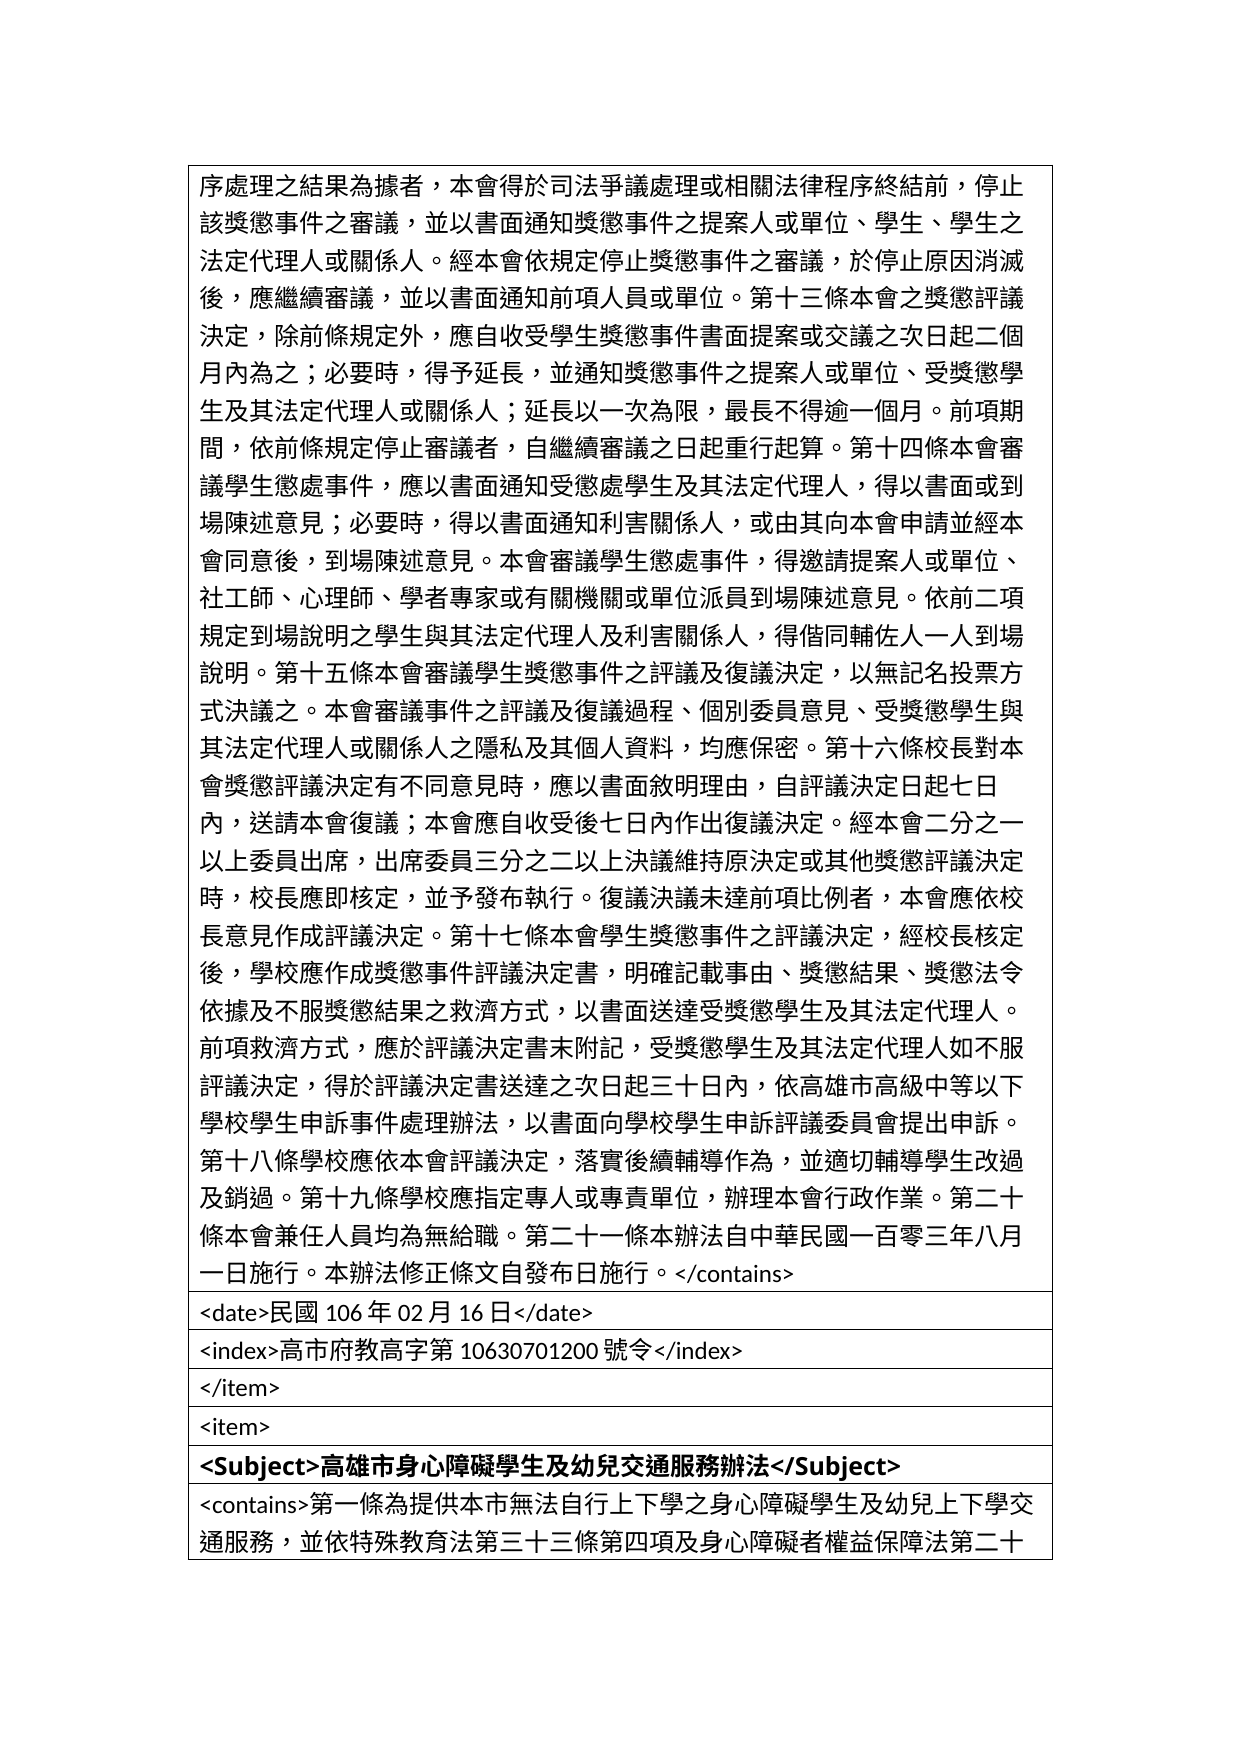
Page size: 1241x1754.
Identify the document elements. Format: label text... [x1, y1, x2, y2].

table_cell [189, 166, 1052, 1291]
table_cell </item> [189, 1369, 1052, 1406]
table_cell <date>民國106年02月16日</date> [189, 1292, 1052, 1329]
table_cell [189, 1484, 1052, 1559]
table_cell <item> [189, 1407, 1052, 1445]
table_cell <index>高市府教高字第10630701200號令</index> [189, 1330, 1052, 1368]
table_cell <Subject>高雄市身心障礙學生及幼兒交通服務辦法</Subject> [189, 1446, 1052, 1483]
